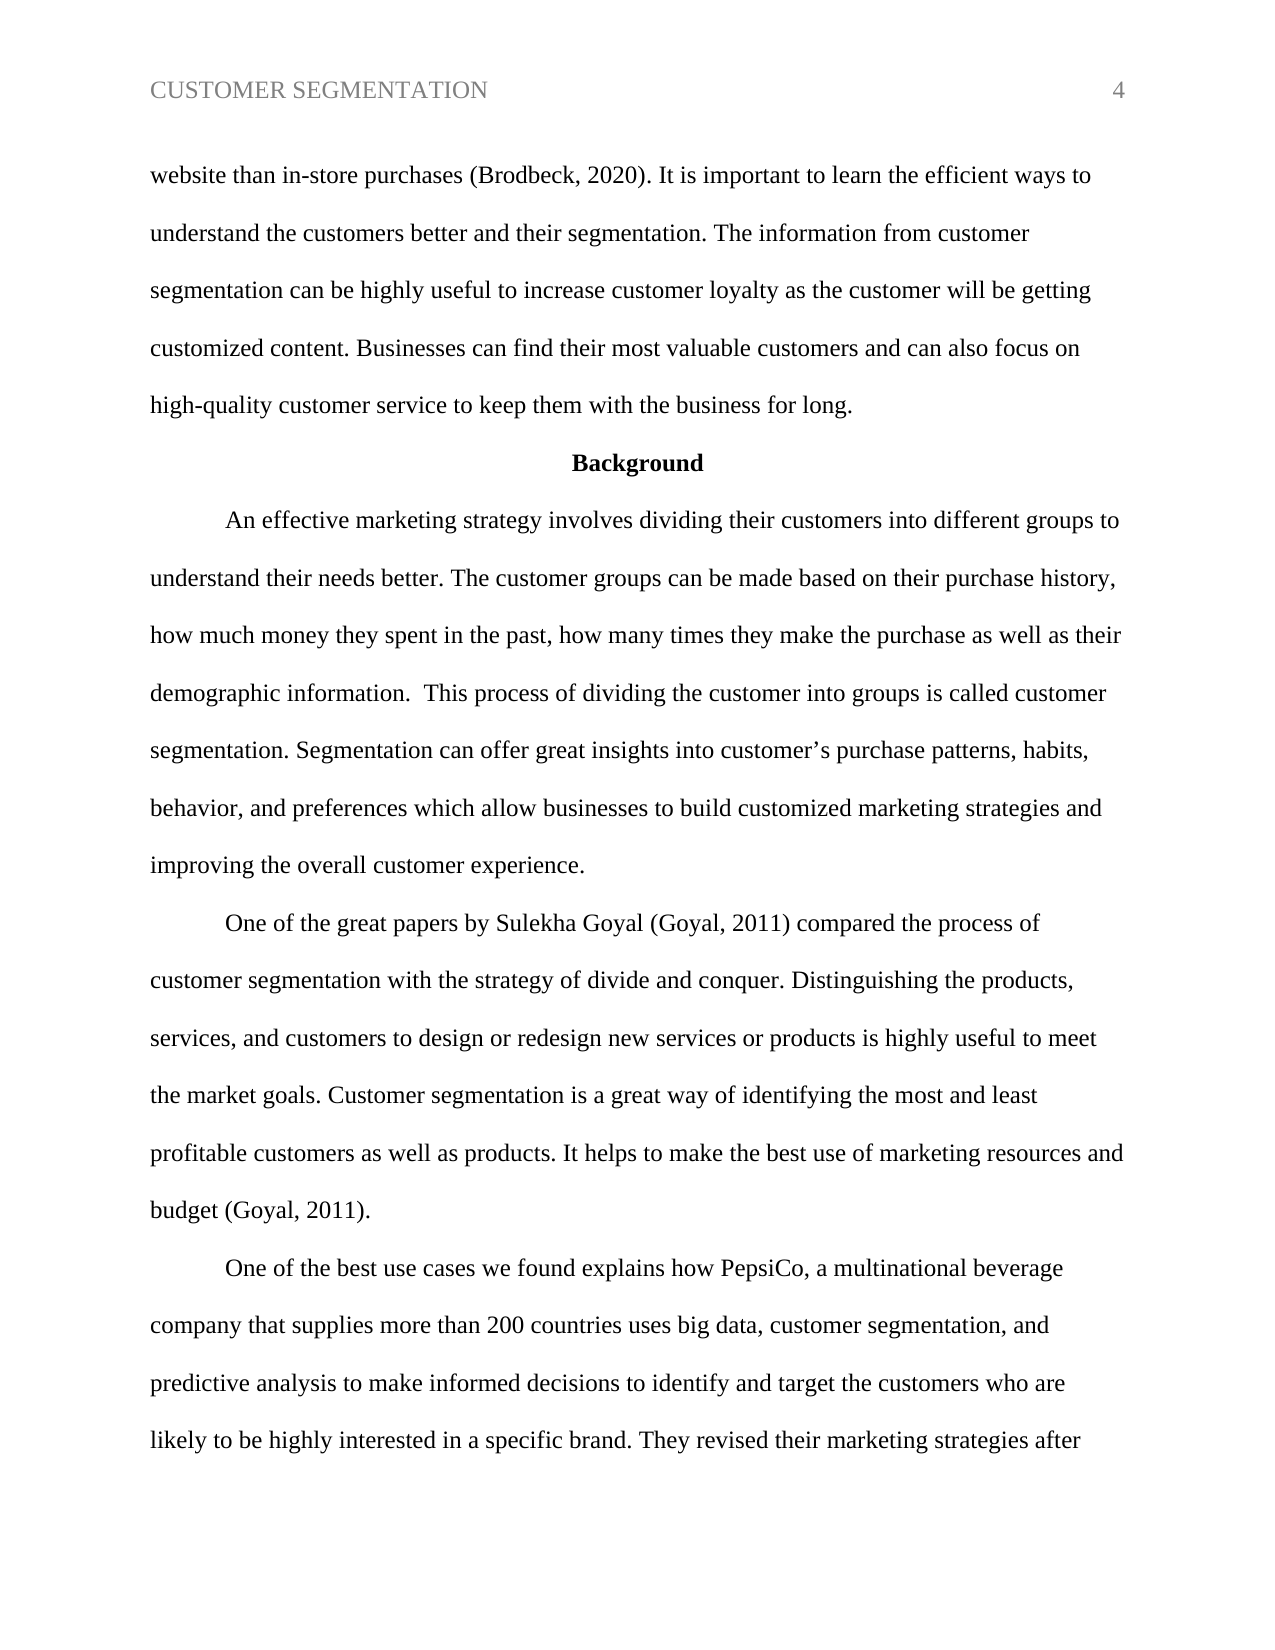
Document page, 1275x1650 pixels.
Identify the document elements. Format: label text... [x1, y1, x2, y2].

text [150, 1253, 1125, 1454]
text Background [150, 448, 1125, 477]
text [150, 161, 1125, 419]
text One of the great papers by Sulekha Goyal compared the process of customer segmentation with the strategy of divide and conquer. Distinguishing the products, services, and customers to design or redesign new services or products is highly useful to meet the market goals. Customer segmentation is a great way of identifying the most and least profitable customers as well as products. It helps to make the best use of marketing resources and budget. [150, 908, 1125, 1224]
text An effective marketing strategy involves dividing their customers into different groups to understand their needs better. The customer groups can be made based on their purchase history, how much money they spent in the past, how many times they make the purchase as well as their demographic information. This process of dividing the customer into groups is called customer segmentation. Segmentation can offer great insights into customer’s purchase patterns, habits, behavior, and preferences which allow businesses to build customized marketing strategies and improving the overall customer experience. [150, 506, 1125, 879]
